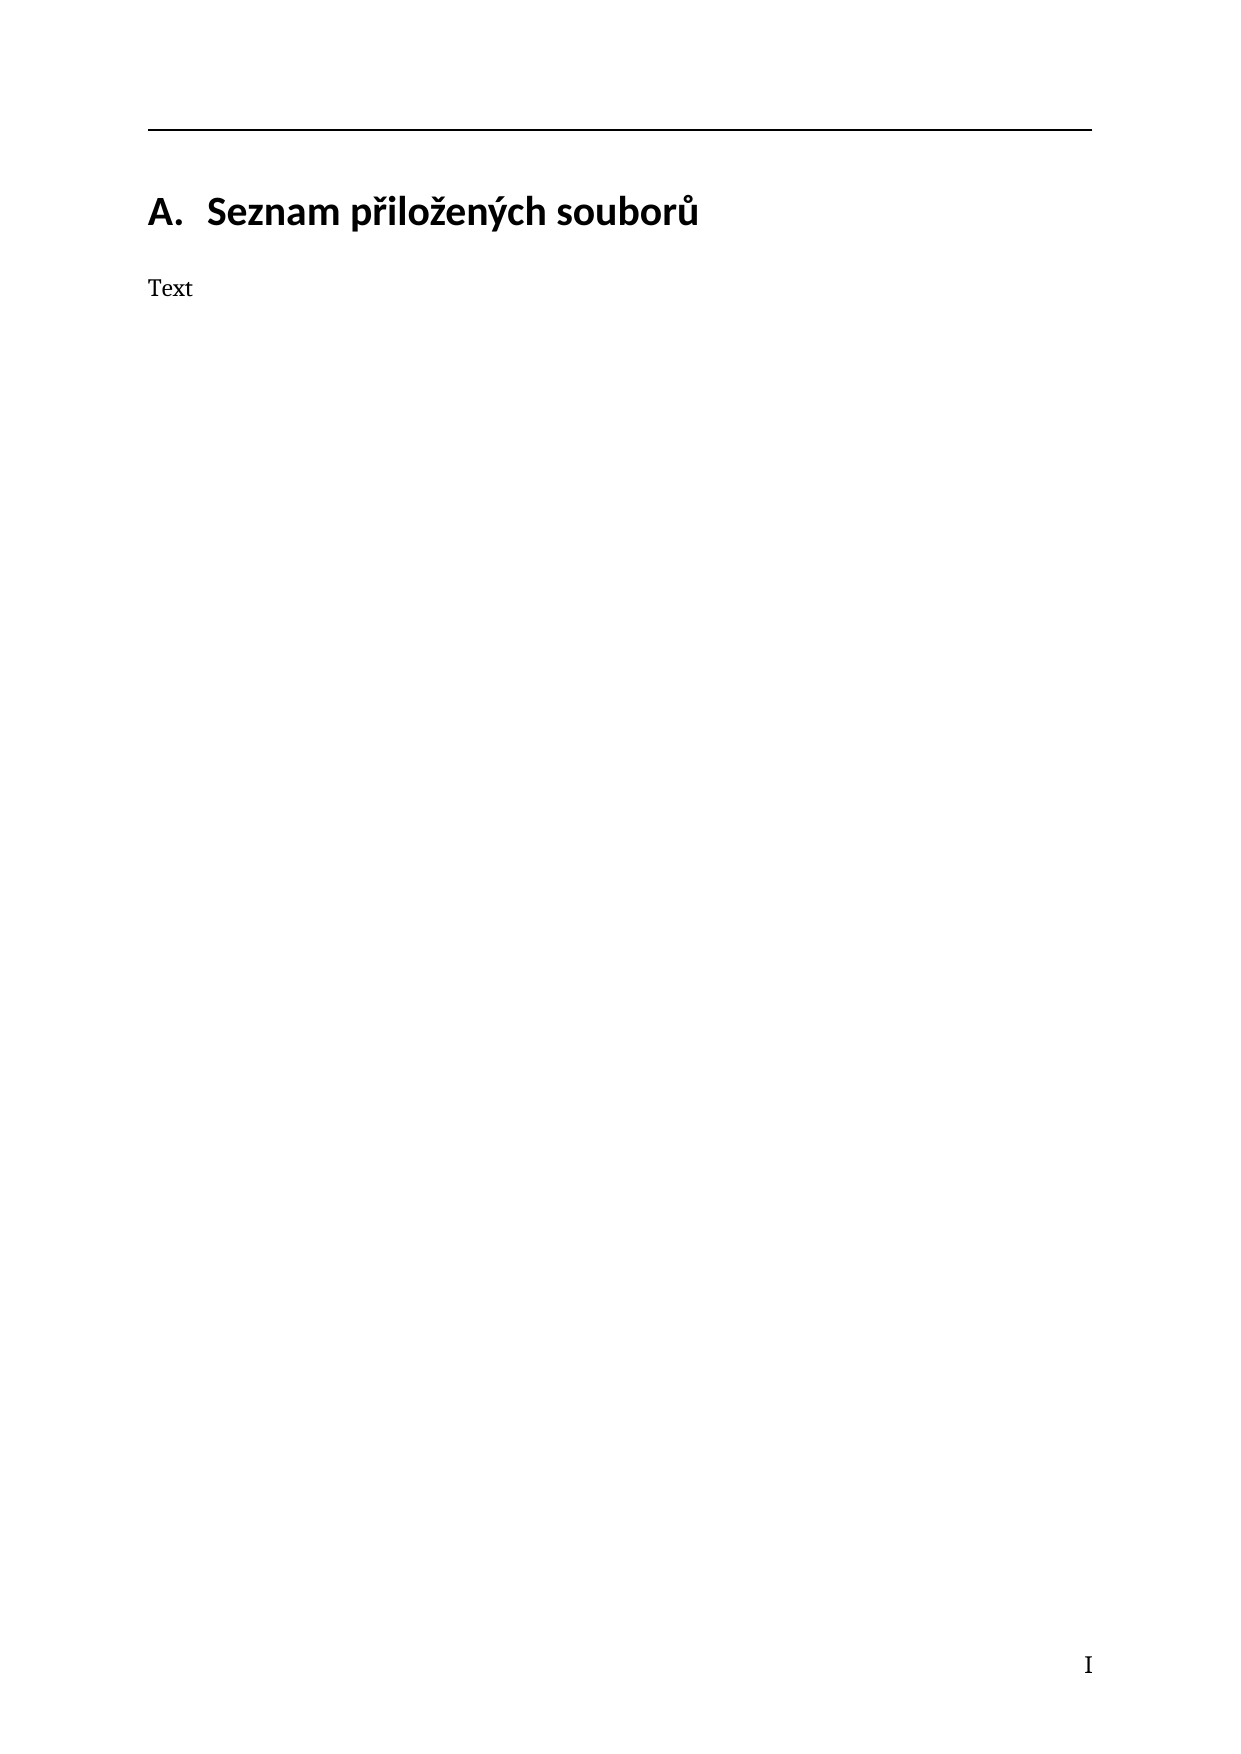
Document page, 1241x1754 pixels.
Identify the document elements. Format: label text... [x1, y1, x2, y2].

text Seznam přiložených souborů [148, 185, 1092, 236]
text Text [148, 274, 1092, 303]
